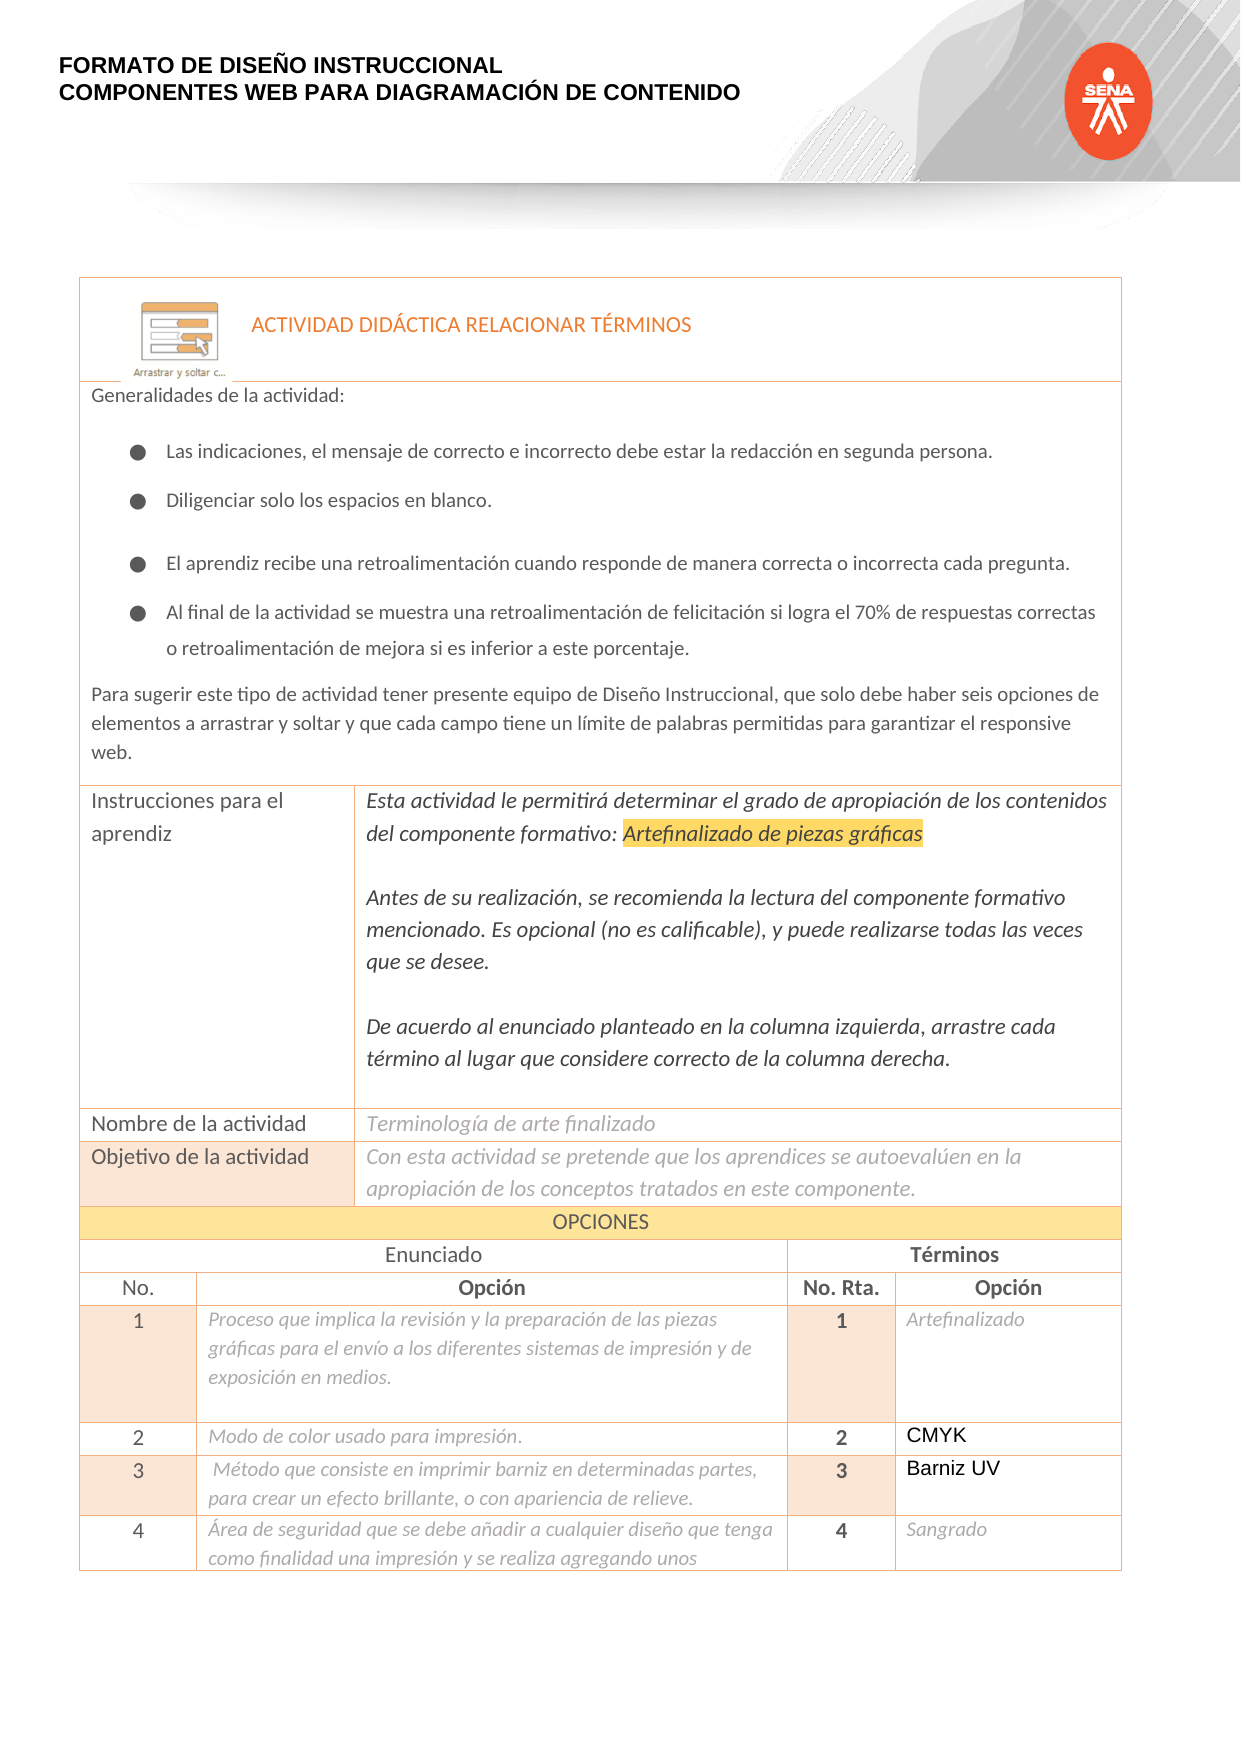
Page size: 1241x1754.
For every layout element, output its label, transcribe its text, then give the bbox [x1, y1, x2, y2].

table_cell 4 [80, 1516, 196, 1570]
table_cell Área de seguridad que se debe añadir a cualquier diseño que tenga como finalidad una impresión y se realiza agregando unos milímetros a su tamaño. [197, 1516, 787, 1570]
table_cell Método que consiste en imprimir barniz en determinadas partes, para crear un efecto brillante, o con apariencia de relieve. [197, 1456, 787, 1515]
table_cell Barniz UV [896, 1456, 1121, 1515]
table_cell No. [80, 1273, 196, 1305]
table_cell Enunciado [80, 1240, 787, 1272]
table_cell 3 [788, 1456, 895, 1515]
table_cell Términos [788, 1240, 1121, 1272]
table_cell Sangrado [896, 1516, 1121, 1570]
table_cell Nombre de la actividad [80, 1109, 354, 1141]
table_cell 3 [80, 1456, 196, 1515]
table_cell CMYK [896, 1423, 1121, 1455]
picture [0, 0, 1241, 229]
table_cell Terminología de arte finalizado [355, 1109, 1121, 1141]
table_cell 1 [80, 1306, 196, 1422]
table_cell Opción [197, 1273, 787, 1305]
table_cell No. Rta. [788, 1273, 895, 1305]
table_cell Esta actividad le permitirá determinar el grado de apropiación de los contenidos del componente formativo: Artefinalizado de piezas gráficas Antes de su realización, se recomienda la lectura del componente formativo mencionado. Es opcional (no es calificable), y puede realizarse todas las veces que se desee. De acuerdo al enunciado planteado en la columna izquierda, arrastre cada término al lugar que considere correcto de la columna derecha. [355, 786, 1121, 1108]
table_cell 1 [788, 1306, 895, 1422]
table_header ACTIVIDAD DIDÁCTICA RELACIONAR TÉRMINOS [80, 278, 1121, 381]
table_cell 2 [80, 1423, 196, 1455]
table_cell OPCIONES [80, 1207, 1121, 1239]
table_cell Opción [896, 1273, 1121, 1305]
table_cell Proceso que implica la revisión y la preparación de las piezas gráficas para el envío a los diferentes sistemas de impresión y de exposición en medios. [197, 1306, 787, 1422]
table_cell 4 [788, 1516, 895, 1570]
table_cell Objetivo de la actividad [80, 1142, 354, 1206]
table_cell Artefinalizado [896, 1306, 1121, 1422]
table_cell Generalidades de la actividad: Las indicaciones, el mensaje de correcto e incorrecto debe estar la redacción en segunda persona. Diligenciar solo los espacios en blanco. El aprendiz recibe una retroalimentación cuando responde de manera correcta o incorrecta cada pregunta. Al final de la actividad se muestra una retroalimentación de felicitación si logra el 70% de respuestas correctas o retroalimentación de mejora si es inferior a este porcentaje. Para sugerir este tipo de actividad tener presente equipo de Diseño Instruccional, que solo debe haber seis opciones de elementos a arrastrar y soltar y que cada campo tiene un límite de palabras permitidas para garantizar el responsive web. [80, 382, 1121, 785]
table_cell Con esta actividad se pretende que los aprendices se autoevalúen en la apropiación de los conceptos tratados en este componente. [355, 1142, 1121, 1206]
table_cell Modo de color usado para impresión. [197, 1423, 787, 1455]
table_cell 2 [788, 1423, 895, 1455]
picture [120, 293, 233, 382]
table_cell Instrucciones para el aprendiz [80, 786, 354, 1108]
